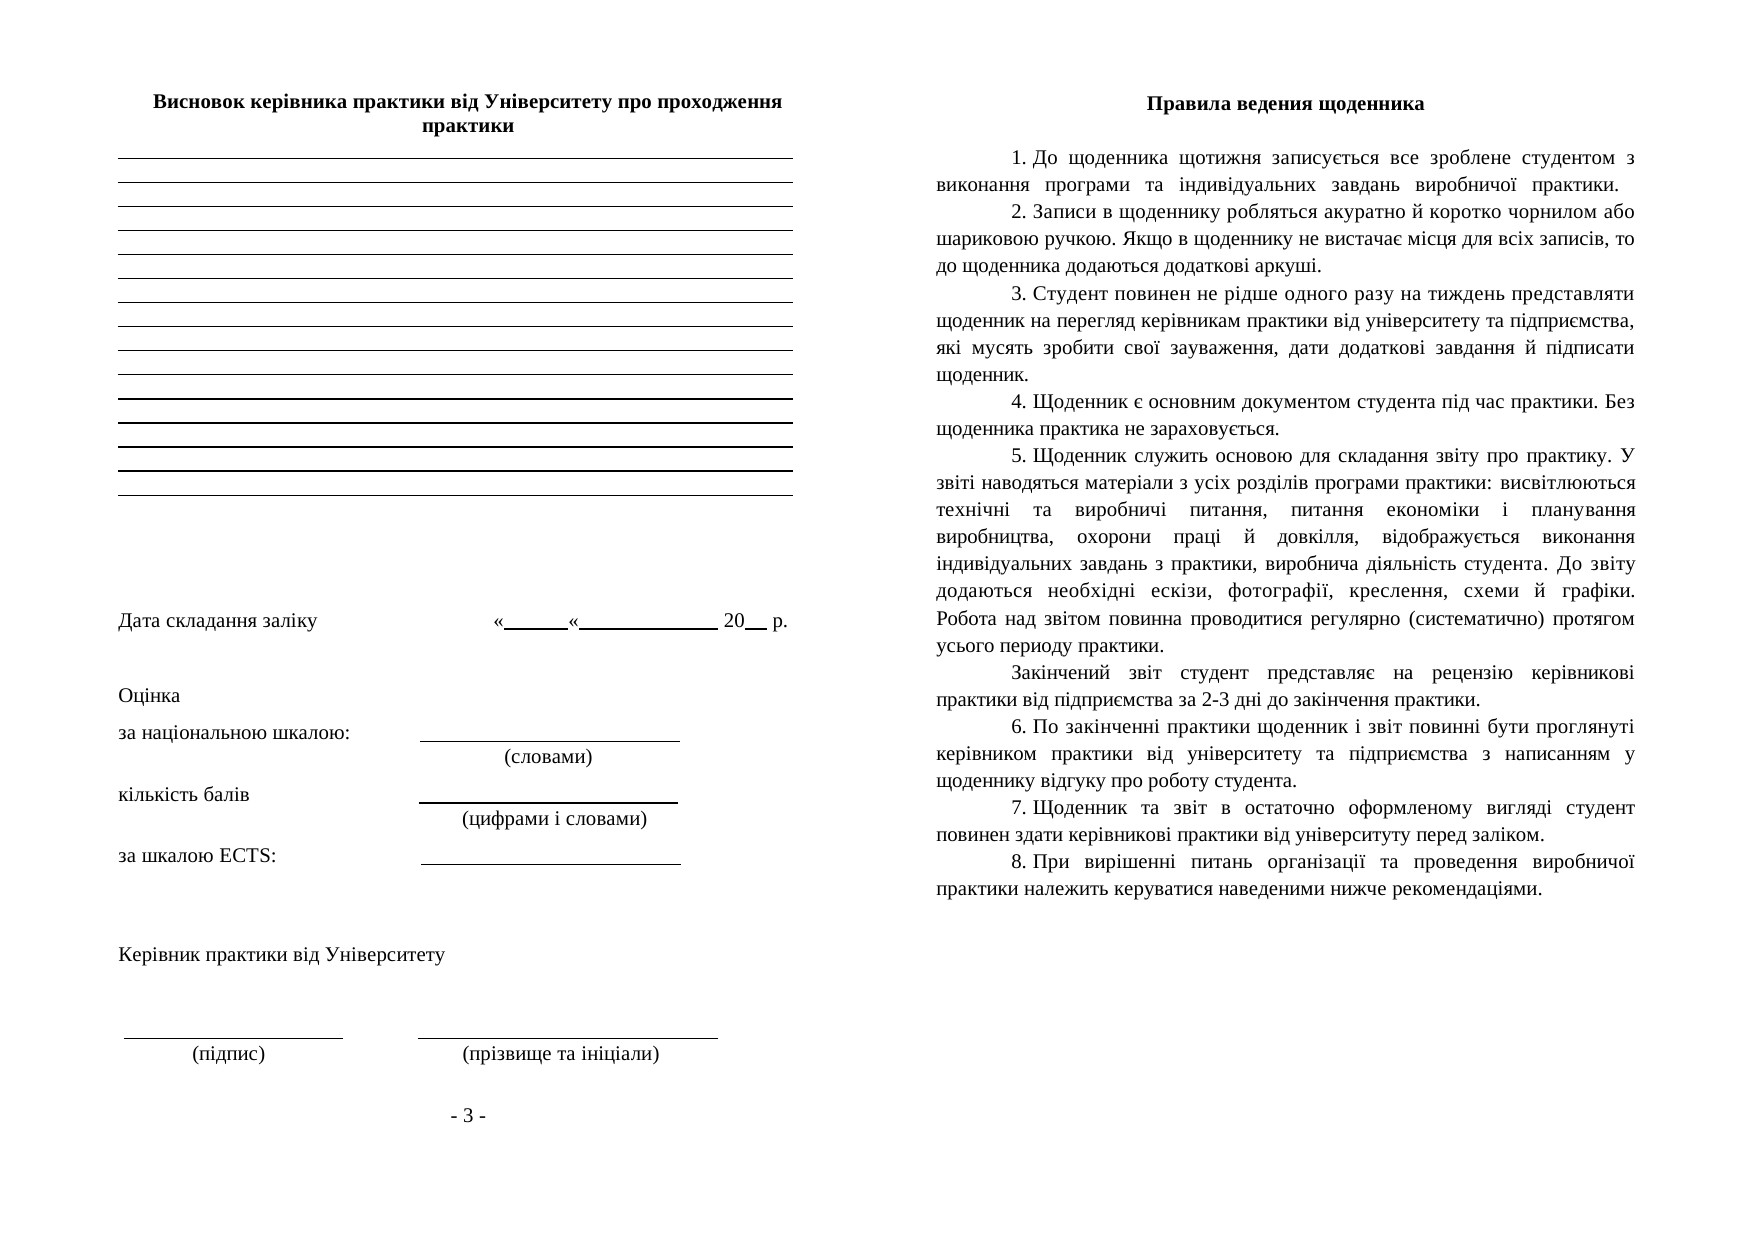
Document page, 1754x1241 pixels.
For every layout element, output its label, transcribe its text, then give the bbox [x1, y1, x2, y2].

text Висновок керівника практики від Університету про проходження практики [118, 89, 818, 137]
text 1. До щоденника щотижня записується все зроблене студентом з виконання програми та індивідуальних завдань виробничої практики. 2. Записи в щоденнику робляться акуратно й коротко чорнилом або шариковою ручкою. Якщо в щоденнику не вистачає місця для всіх записів, то до щоденника додаються додаткові аркуші. [936, 143, 1636, 278]
text (словами) [118, 744, 818, 768]
text Правила ведения щоденника [936, 89, 1636, 143]
text Оцінка [118, 669, 818, 706]
text 7. Щоденник та звіт в остаточно оформленому вигляді студент повинен здати керівникові практики від університуту перед заліком. [936, 793, 1636, 847]
text Керівник практики від Університету [118, 929, 818, 966]
text кількість балів [118, 768, 818, 806]
text за національною шкалою: [118, 706, 818, 744]
text Дата складання заліку « « 20 р. [118, 594, 818, 631]
text за шкалою ECTS: [118, 829, 818, 867]
text Закінчений звіт студент представляє на рецензію керівникові практики від підприємства за 2-3 дні до закінчення практики. [936, 657, 1636, 712]
text 5. Щоденник служить основою для складання звіту про практику. У звіті наводяться матеріали з усіх розділів програми практики: висвітлюються технічні та виробничі питання, питання економіки і планування виробництва, охорони праці й довкілля, відображується виконання індивідуальних завдань з практики, виробнича діяльність студента. До звіту додаються необхідні ескізи, фотографії, креслення, схеми й графіки. Робота над звітом повинна проводитися регулярно (систематично) протягом усього периоду практики. [936, 441, 1636, 657]
text 3. Студент повинен не рідше одного разу на тиждень представляти щоденник на перегляд керівникам практики від університету та підприємства, які мусять зробити свої зауваження, дати додаткові завдання й підписати щоденник. [936, 278, 1636, 387]
text 4. Щоденник є основним документом студента під час практики. Без щоденника практика не зараховується. [936, 387, 1636, 441]
text - 3 - [118, 1089, 818, 1127]
text (цифрами і словами) [118, 806, 818, 829]
text 6. По закінченні практики щоденник і звіт повинні бути проглянуті керівником практики від університету та підприємства з написанням у щоденнику відгуку про роботу студента. [936, 712, 1636, 793]
text (підпис) (прізвище та ініціали) [118, 1041, 818, 1065]
text 8. При вирішенні питань організації та проведення виробничої практики належить керуватися наведеними нижче рекомендаціями. [936, 847, 1636, 901]
